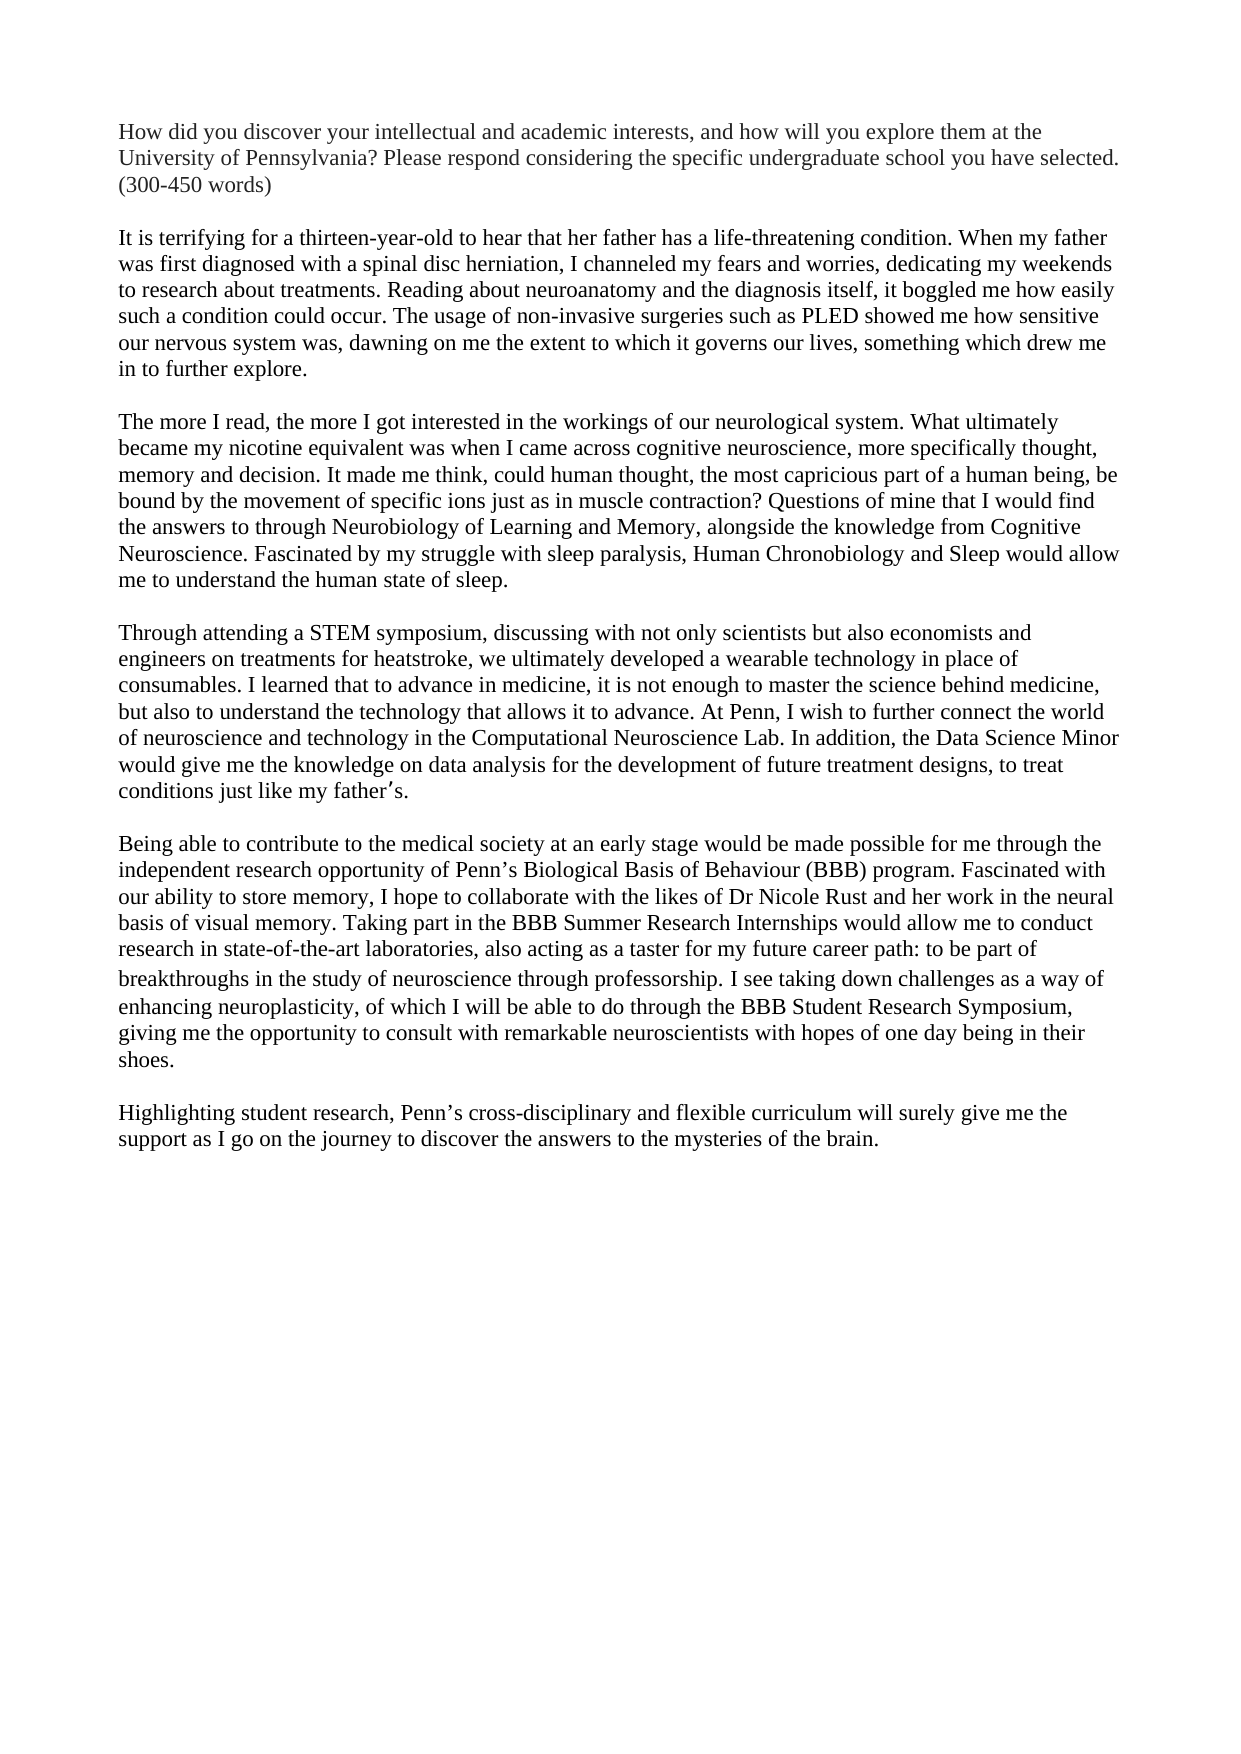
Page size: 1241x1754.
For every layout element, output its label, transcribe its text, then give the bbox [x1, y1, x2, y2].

text How did you discover your intellectual and academic interests, and how will you explore them at the University of Pennsylvania? Please respond considering the specific undergraduate school you have selected. (300-450 words) [118, 118, 1122, 197]
text It is terrifying for a thirteen-year-old to hear that her father has a life-threatening condition. When my father was first diagnosed with a spinal disc herniation, I channeled my fears and worries, dedicating my weekends to research about treatments. Reading about neuroanatomy and the diagnosis itself, it boggled me how easily such a condition could occur. The usage of non-invasive surgeries such as PLED showed me how sensitive our nervous system was, dawning on me the extent to which it governs our lives, something which drew me in to further explore. [118, 223, 1122, 382]
text Highlighting student research, Penn’s cross-disciplinary and flexible curriculum will surely give me the support as I go on the journey to discover the answers to the mysteries of the brain. [118, 1098, 1122, 1151]
text Through attending a STEM symposium, discussing with not only scientists but also economists and engineers on treatments for heatstroke, we ultimately developed a wearable technology in place of consumables. I learned that to advance in medicine, it is not enough to master the science behind medicine, but also to understand the technology that allows it to advance. At Penn, I wish to further connect the world of neuroscience and technology in the Computational Neuroscience Lab. In addition, the Data Science Minor would give me the knowledge on data analysis for the development of future treatment designs, to treat conditions just like my father’s. [118, 619, 1122, 804]
text The more I read, the more I got interested in the workings of our neurological system. What ultimately became my nicotine equivalent was when I came across cognitive neuroscience, more specifically thought, memory and decision. It made me think, could human thought, the most capricious part of a human being, be bound by the movement of specific ions just as in muscle contraction? Questions of mine that I would find the answers to through Neurobiology of Learning and Memory, alongside the knowledge from Cognitive Neuroscience. Fascinated by my struggle with sleep paralysis, Human Chronobiology and Sleep would allow me to understand the human state of sleep. [118, 408, 1122, 592]
text Being able to contribute to the medical society at an early stage would be made possible for me through the independent research opportunity of Penn’s Biological Basis of Behaviour (BBB) program. Fascinated with our ability to store memory, I hope to collaborate with the likes of Dr Nicole Rust and her work in the neural basis of visual memory. Taking part in the BBB Summer Research Internships would allow me to conduct research in state-of-the-art laboratories, also acting as a taster for my future career path: to be part of breakthroughs in the study of neuroscience through professorship. I see taking down challenges as a way of enhancing neuroplasticity, of which I will be able to do through the BBB Student Research Symposium, giving me the opportunity to consult with remarkable neuroscientists with hopes of one day being in their shoes. [118, 830, 1122, 1072]
